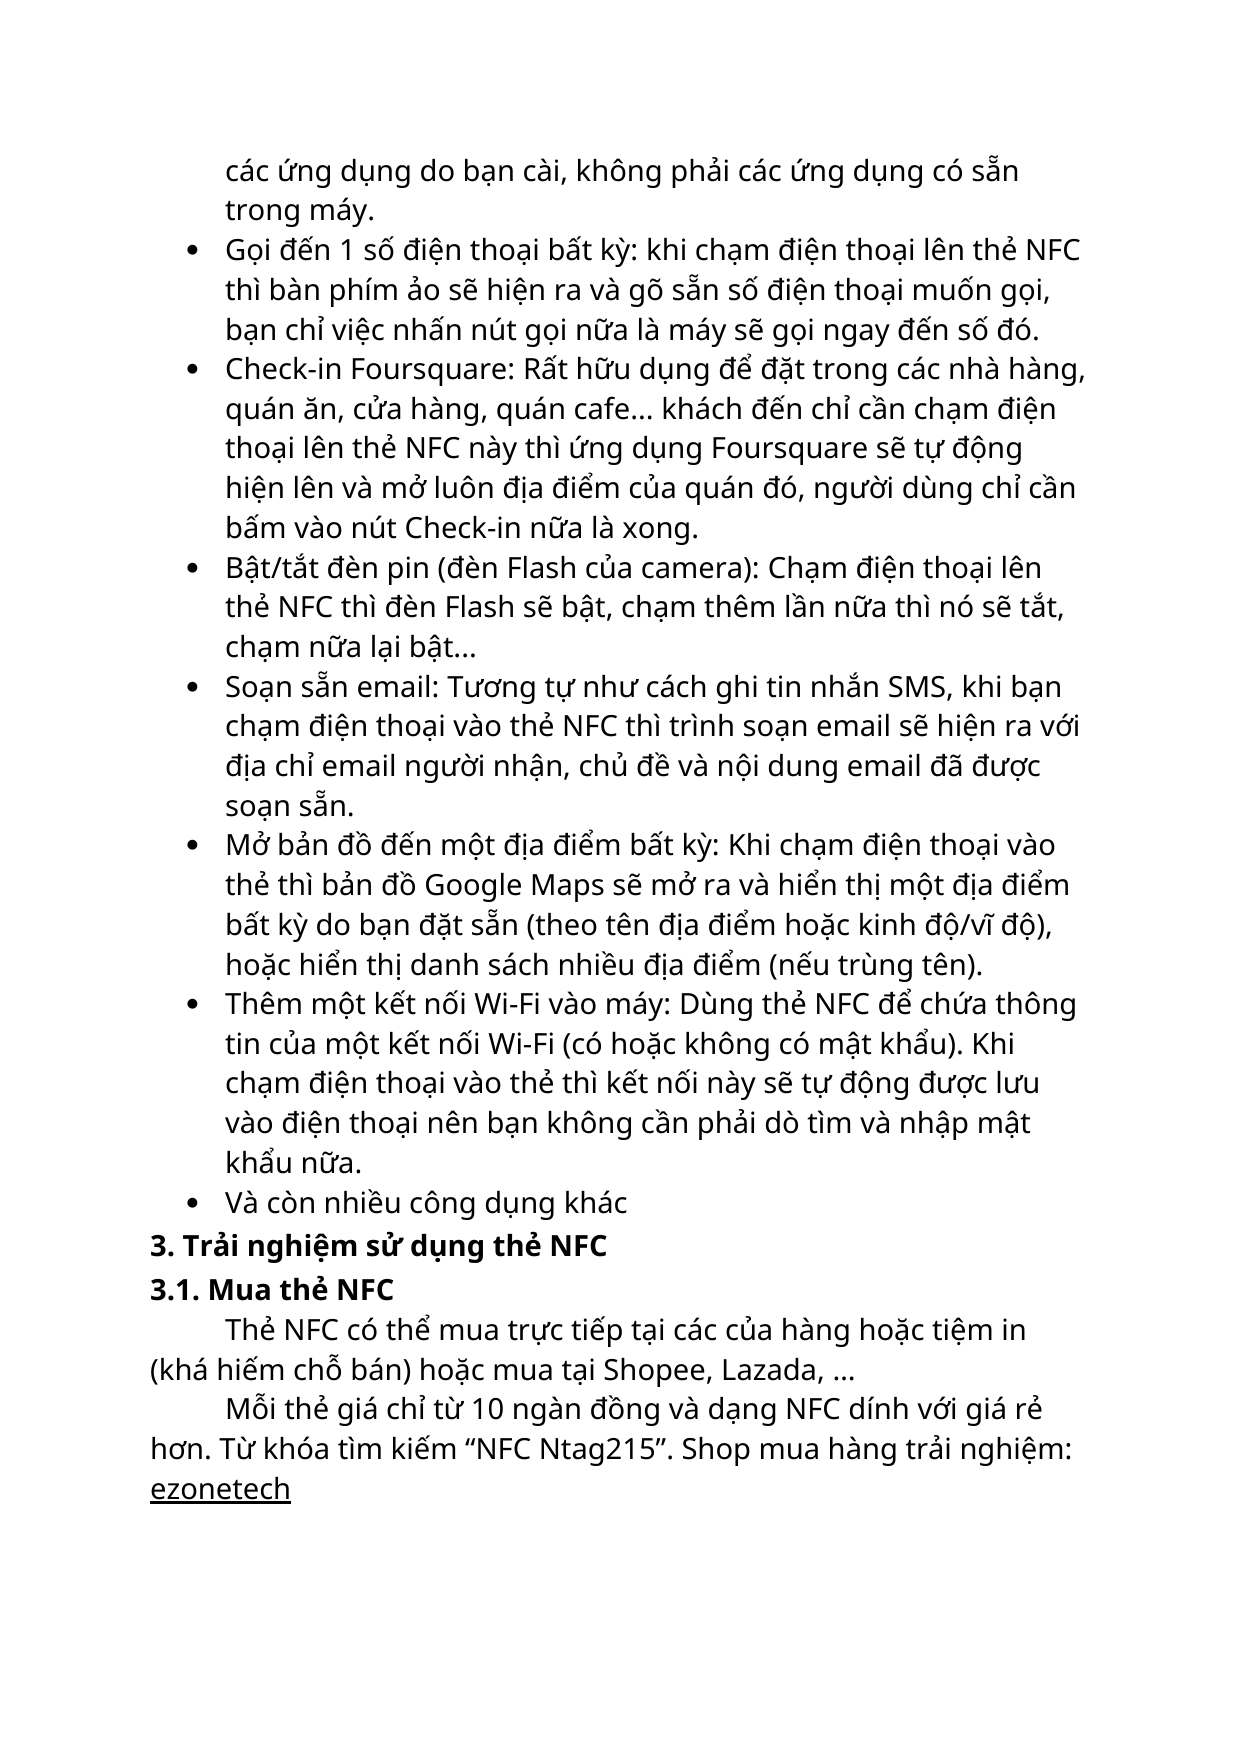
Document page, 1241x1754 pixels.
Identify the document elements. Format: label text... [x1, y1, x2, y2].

list Check-in Foursquare:​ Rất hữu dụng để đặt trong các nhà hàng, quán ăn, cửa hàng, quán cafe... khách đến chỉ cần chạm điện thoại lên thẻ NFC này thì ứng dụng Foursquare sẽ tự động hiện lên và mở luôn địa điểm của quán đó, người dùng chỉ cần bấm vào nút Check-in nữa là xong. [187, 348, 1090, 547]
list Thêm một kết nối Wi-Fi vào máy:​ Dùng thẻ NFC để chứa thông tin của một kết nối Wi-Fi (có hoặc không có mật khẩu). Khi chạm điện thoại vào thẻ thì kết nối này sẽ tự động được lưu vào điện thoại nên bạn không cần phải dò tìm và nhập mật khẩu nữa. [187, 983, 1090, 1182]
text Mỗi thẻ giá chỉ từ 10 ngàn đồng và dạng NFC dính với giá rẻ hơn. Từ khóa tìm kiếm “NFC Ntag215”. Shop mua hàng trải nghiệm: ezonetech [150, 1389, 1090, 1508]
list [187, 150, 1090, 229]
text Thẻ NFC có thể mua trực tiếp tại các của hàng hoặc tiệm in (khá hiếm chỗ bán) hoặc mua tại Shopee, Lazada, … [150, 1309, 1090, 1389]
list Gọi đến 1 số điện thoại bất kỳ:​ khi chạm điện thoại lên thẻ NFC thì bàn phím ảo sẽ hiện ra và gõ sẵn số điện thoại muốn gọi, bạn chỉ việc nhấn nút gọi nữa là máy sẽ gọi ngay đến số đó. [187, 229, 1090, 348]
list Soạn sẵn email:​ Tương tự như cách ghi tin nhắn SMS, khi bạn chạm điện thoại vào thẻ NFC thì trình soạn email sẽ hiện ra với địa chỉ email người nhận, chủ đề và nội dung email đã được soạn sẵn. [187, 666, 1090, 825]
list Bật/tắt đèn pin (đèn Flash của camera):​ Chạm điện thoại lên thẻ NFC thì đèn Flash sẽ bật, chạm thêm lần nữa thì nó sẽ tắt, chạm nữa lại bật... [187, 547, 1090, 666]
subtitle 3. Trải nghiệm sử dụng thẻ NFC [150, 1226, 1090, 1265]
subtitle 3.1. Mua thẻ NFC [150, 1269, 1090, 1309]
list Mở bản đồ đến một địa điểm bất kỳ:​ Khi chạm điện thoại vào thẻ thì bản đồ Google Maps sẽ mở ra và hiển thị một địa điểm bất kỳ do bạn đặt sẵn (theo tên địa điểm hoặc kinh độ/vĩ độ), hoặc hiển thị danh sách nhiều địa điểm (nếu trùng tên). [187, 825, 1090, 983]
list Và còn nhiều công dụng khác [187, 1182, 1090, 1222]
